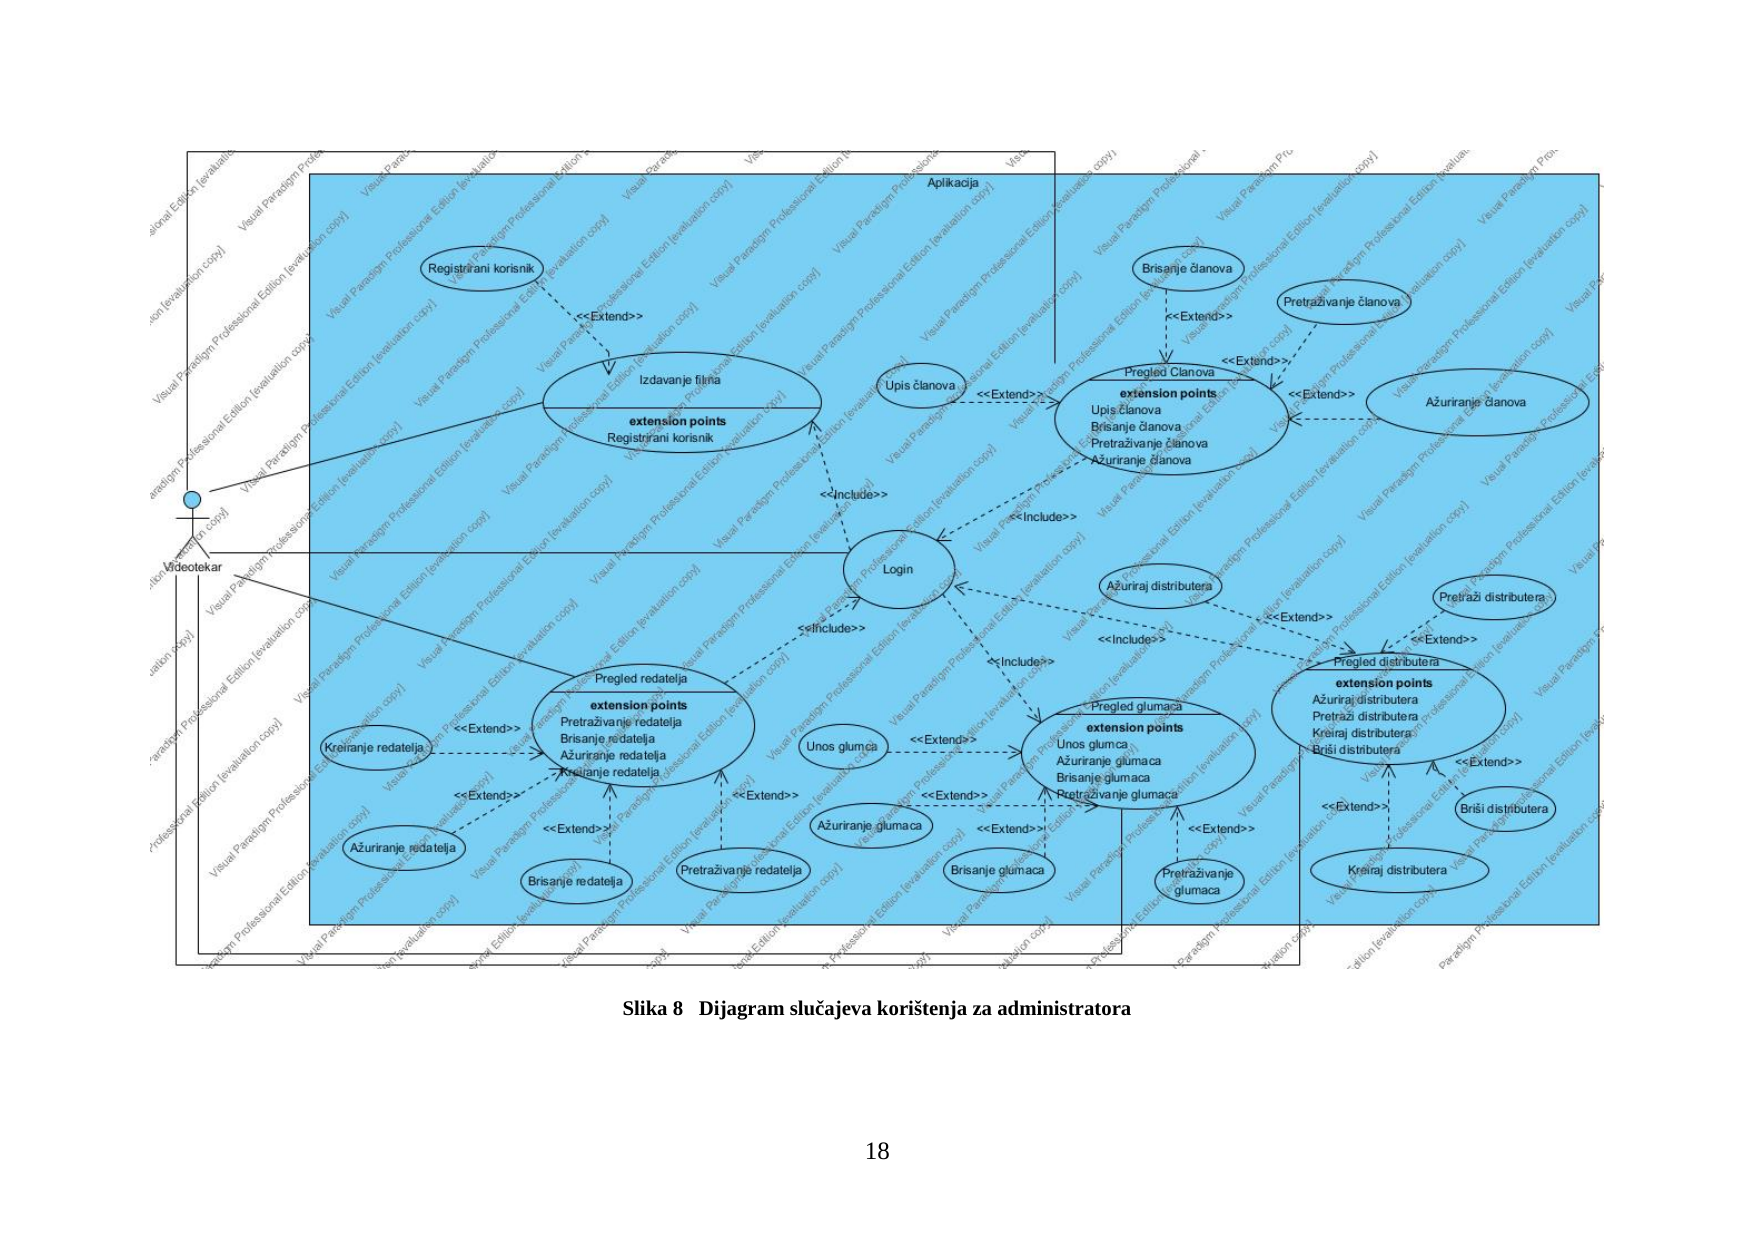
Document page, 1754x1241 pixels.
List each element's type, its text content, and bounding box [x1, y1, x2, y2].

picture [150, 150, 1604, 969]
